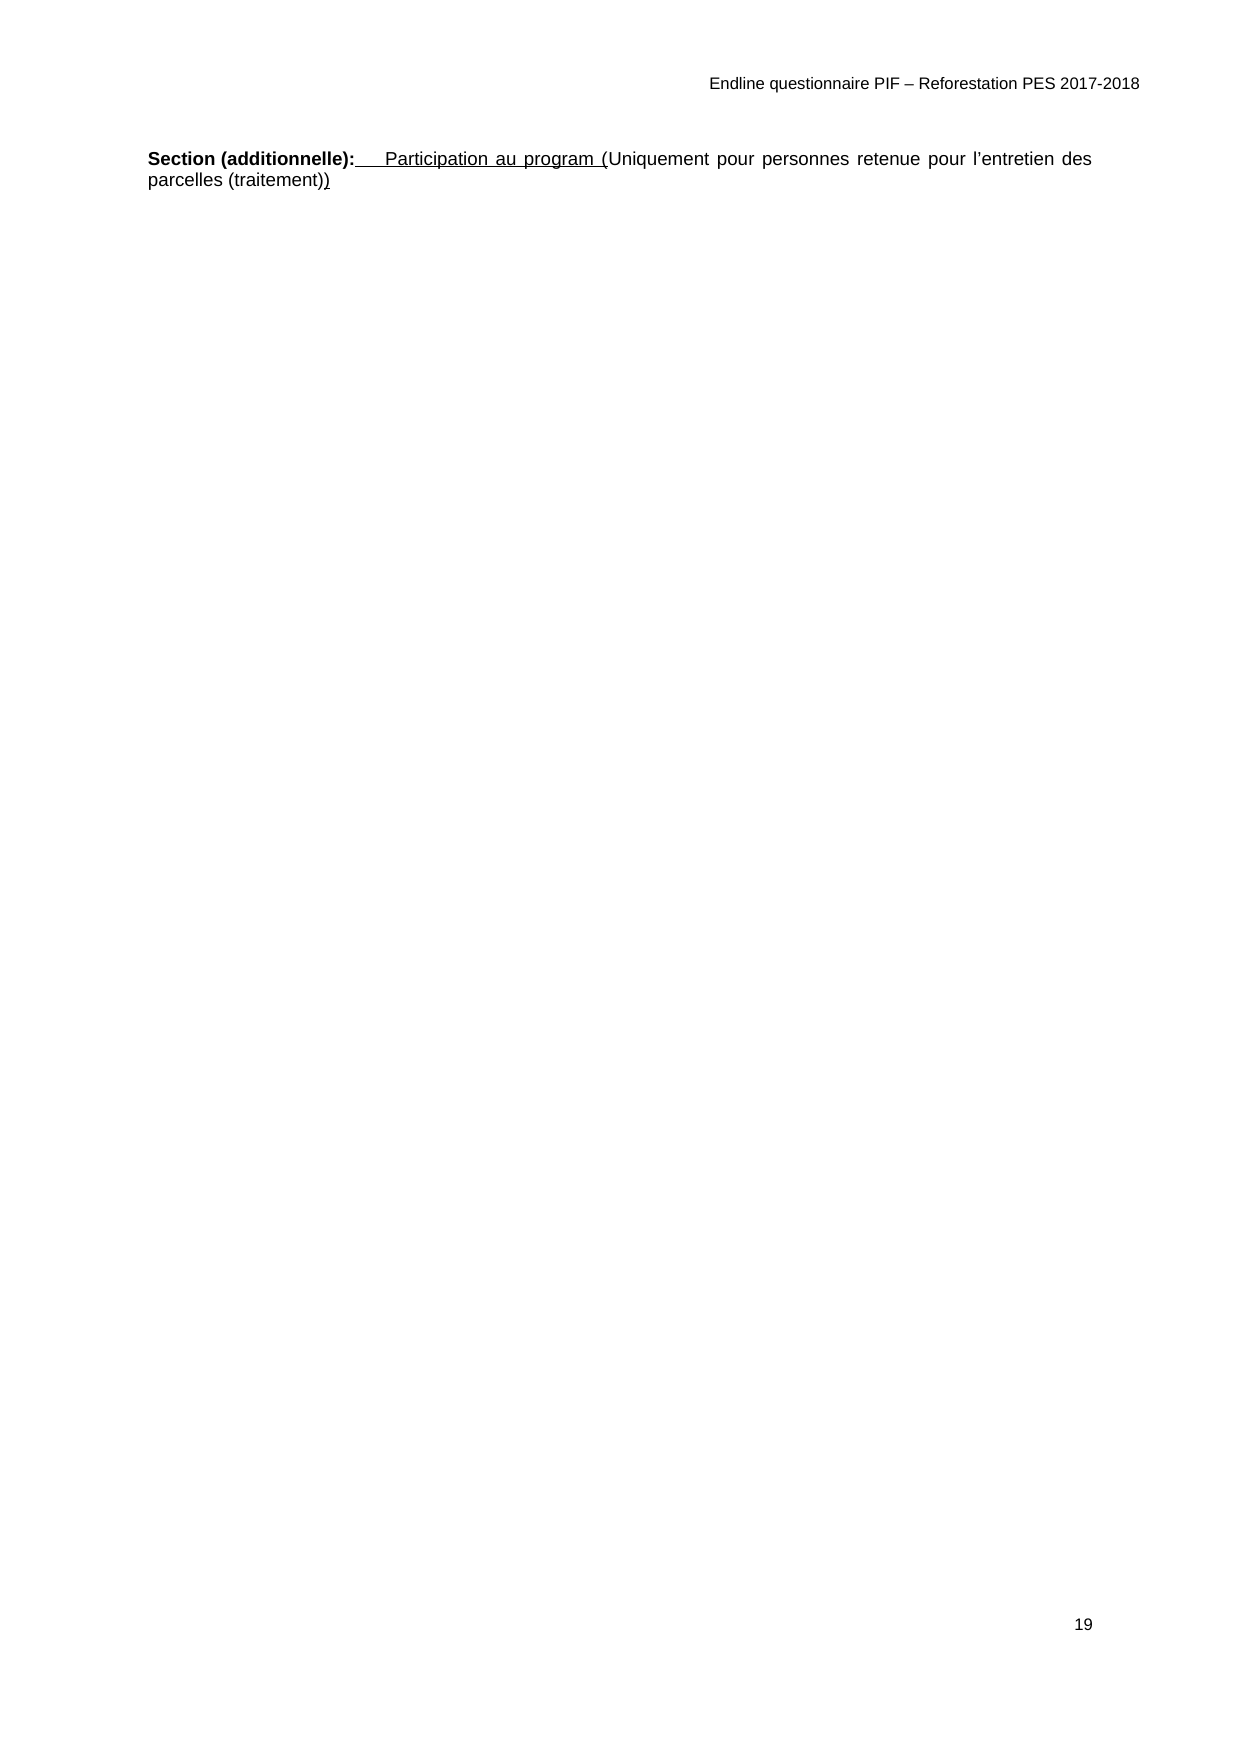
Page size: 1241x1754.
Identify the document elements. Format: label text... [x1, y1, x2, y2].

text Section (additionnelle): Participation au program (Uniquement pour personnes retenue pour l’entretien des parcelles (traitement)) [148, 148, 1093, 191]
